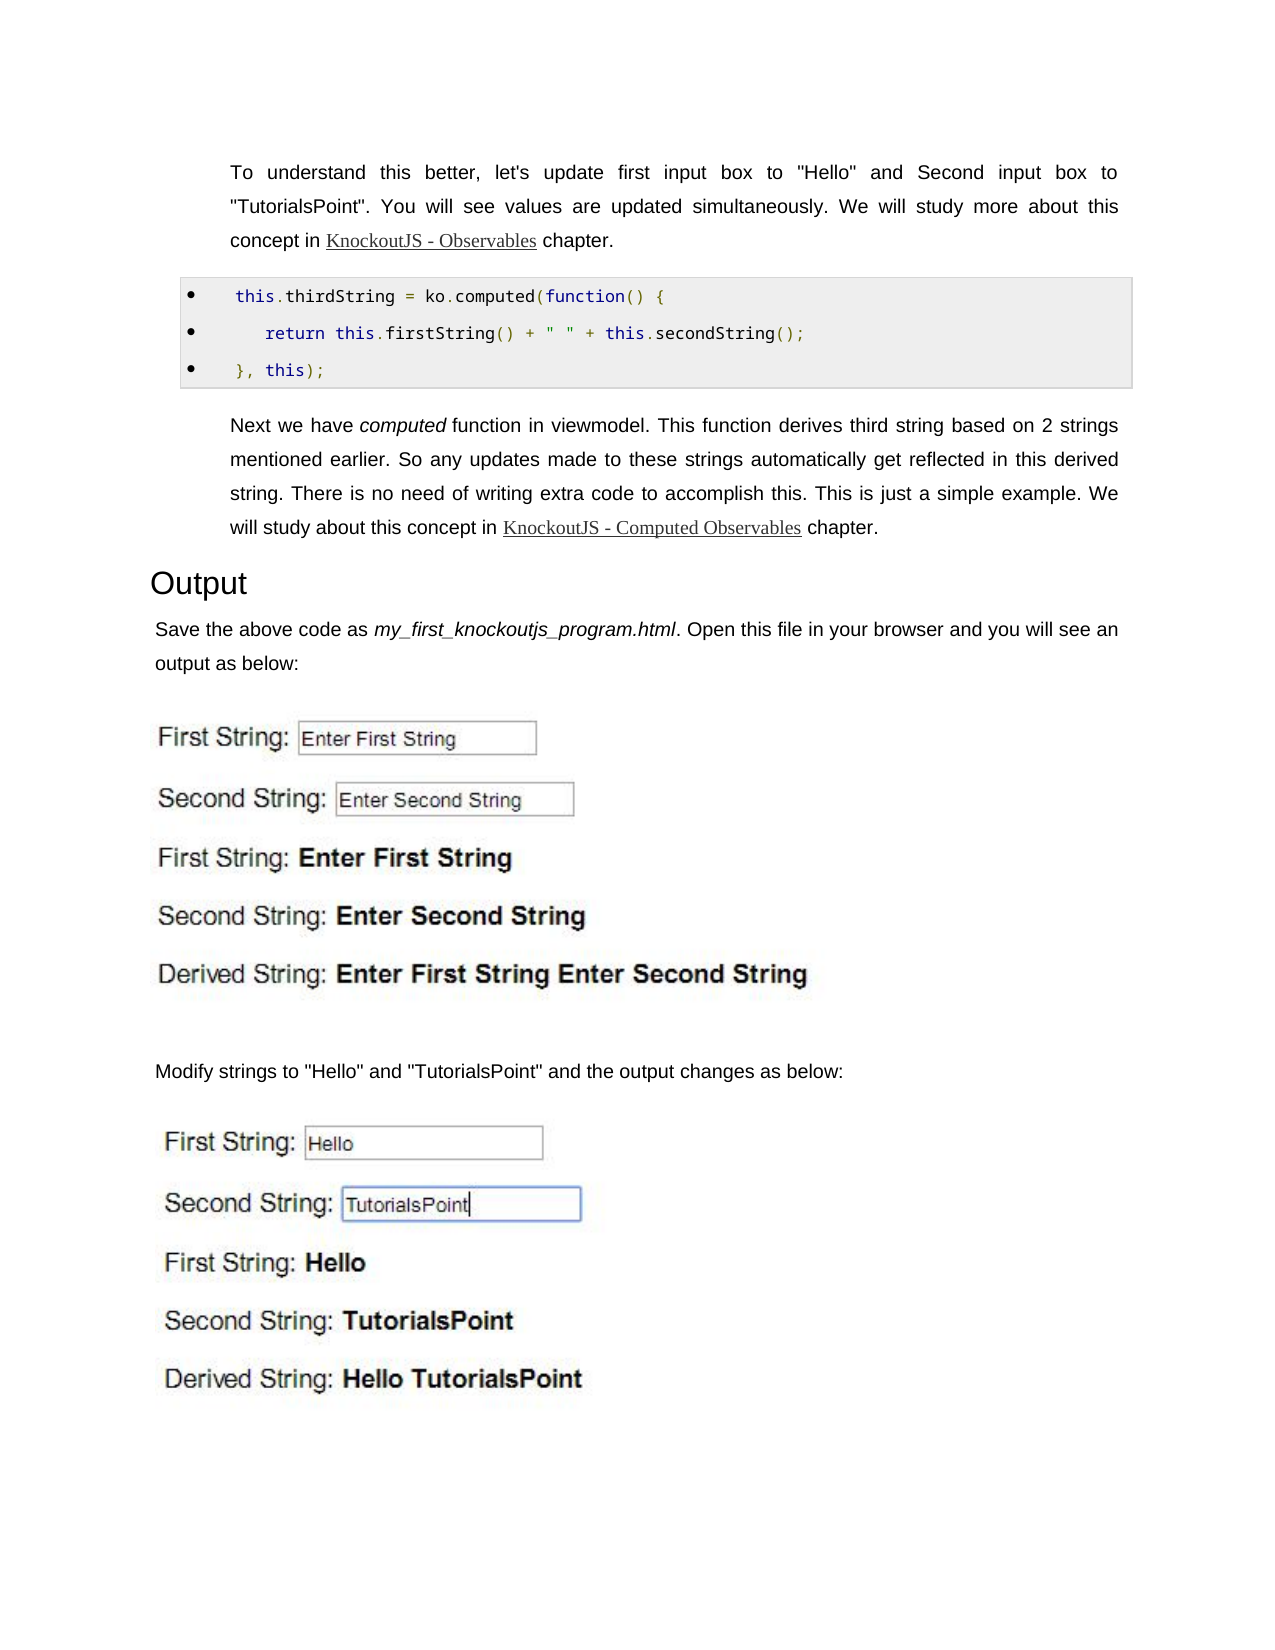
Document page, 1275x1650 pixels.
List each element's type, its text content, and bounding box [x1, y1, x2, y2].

list }, this); [181, 351, 1131, 387]
list this.thirdString = ko.computed(function() { [181, 278, 1131, 307]
list return this.firstString() + " " + this.secondString(); [181, 314, 1131, 344]
subtitle Output [150, 564, 1120, 601]
picture [150, 699, 1009, 1024]
text Next we have computed function in viewmodel. This function derives third string based on 2 strings mentioned earlier. So any updates made to these strings automatically get reflected in this derived string. There is no need of writing extra code to accomplish this. This is just a simple example. We will study about this concept in KnockoutJS - Computed Observables chapter. [230, 403, 1120, 539]
text Modify strings to "Hello" and "TutorialsPoint" and the output changes as below: [155, 1048, 1120, 1082]
text Save the above code as my_first_knockoutjs_program.html. Open this file in your browser and you will see an output as below: [155, 606, 1120, 674]
text To understand this better, let's update first input box to "Hello" and Second input box to "TutorialsPoint". You will see values are updated simultaneously. We will study more about this concept in KnockoutJS - Observables chapter. [230, 150, 1120, 252]
picture [155, 1107, 1014, 1421]
